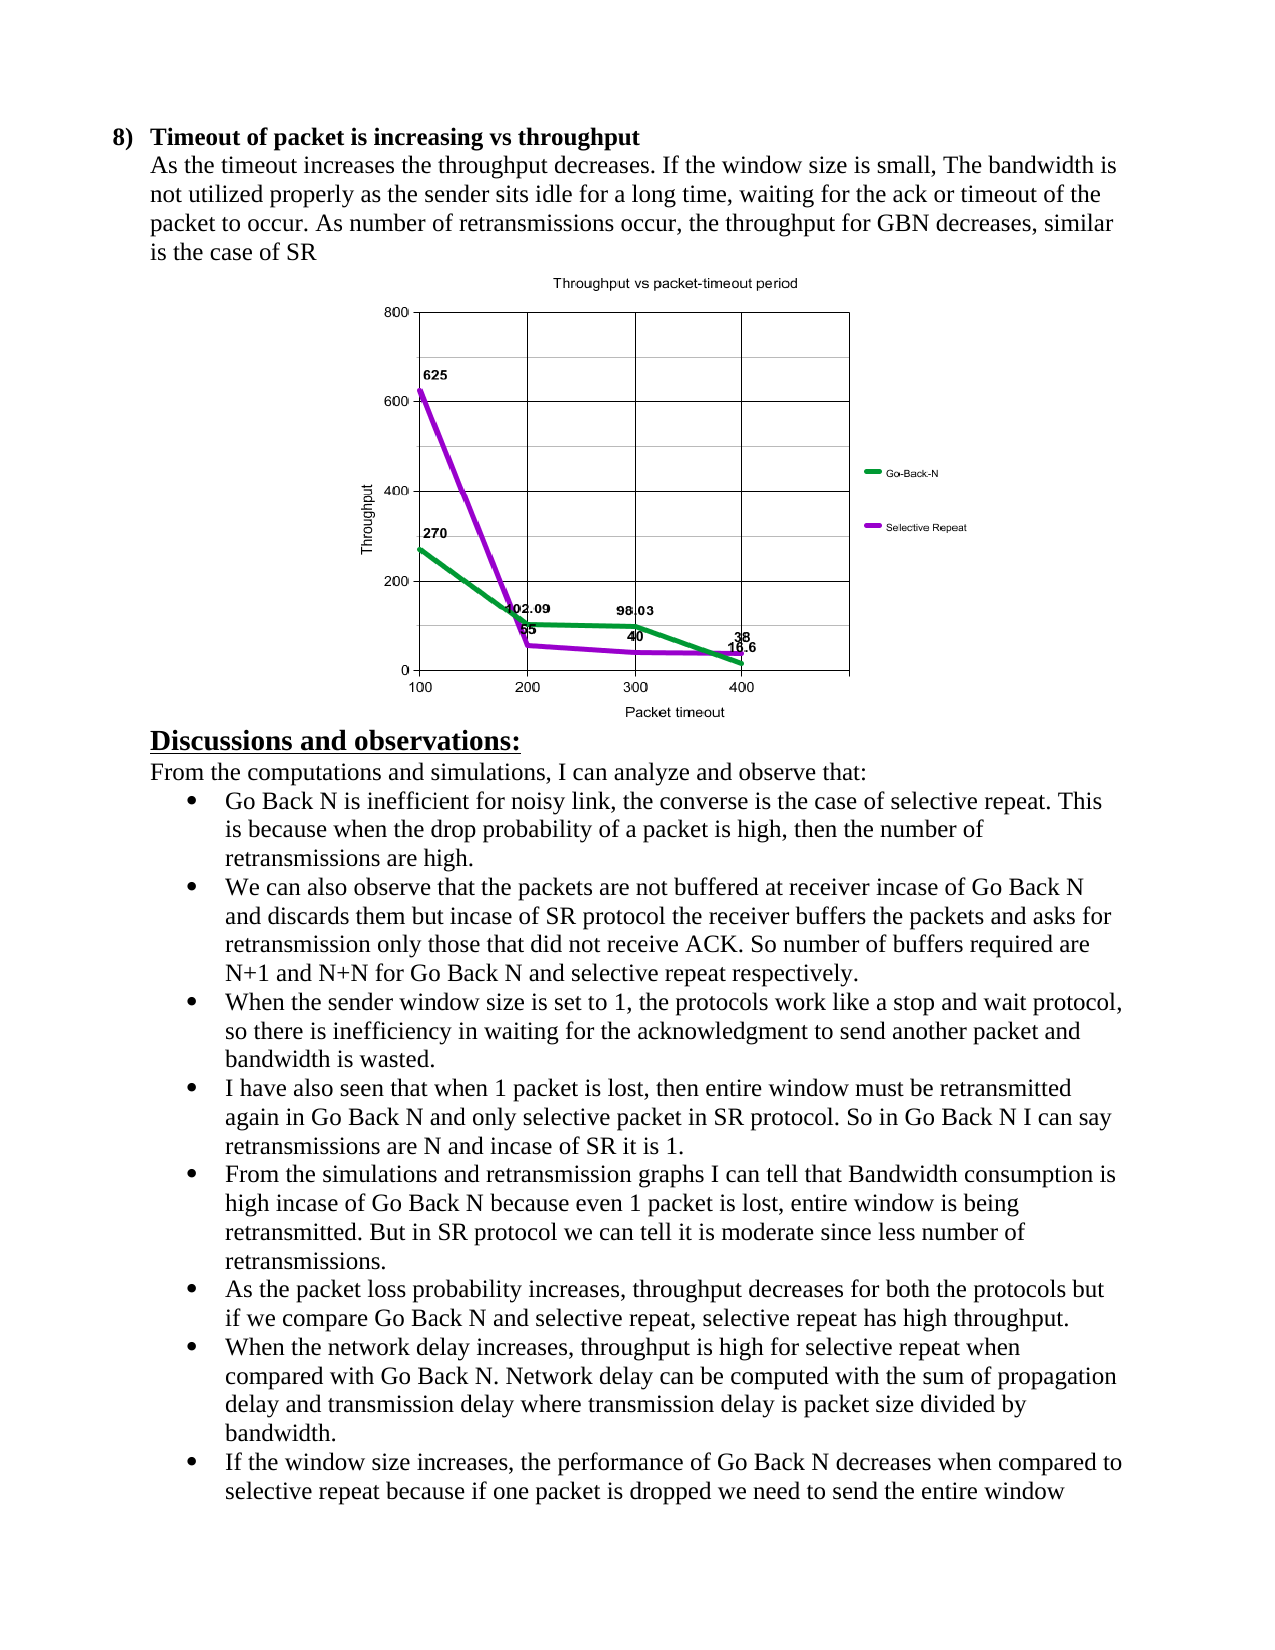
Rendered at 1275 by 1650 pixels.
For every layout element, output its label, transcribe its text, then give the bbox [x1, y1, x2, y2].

list As the packet loss probability increases, throughput decreases for both the protocols but if we compare Go Back N and selective repeat, selective repeat has high throughput. [187, 1274, 1125, 1332]
list From the simulations and retransmission graphs I can tell that Bandwidth consumption is high incase of Go Back N because even 1 packet is lost, entire window is being retransmitted. But in SR protocol we can tell it is moderate since less number of retransmissions. [187, 1159, 1125, 1274]
picture [352, 265, 998, 724]
list We can also observe that the packets are not buffered at receiver incase of Go Back N and discards them but incase of SR protocol the receiver buffers the packets and asks for retransmission only those that did not receive ACK. So number of buffers required are N+1 and N+N for Go Back N and selective repeat respectively. [187, 872, 1125, 987]
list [187, 1447, 1125, 1504]
text From the computations and simulations, I can analyze and observe that: [150, 757, 1125, 786]
list Timeout of packet is increasing vs throughput [112, 122, 1125, 151]
text As the timeout increases the throughput decreases. If the window size is small, The bandwidth is not utilized properly as the sender sits idle for a long time, waiting for the ack or timeout of the packet to occur. As number of retransmissions occur, the throughput for GBN decreases, similar is the case of SR [150, 151, 1125, 266]
text Discussions and observations: [150, 723, 1125, 757]
list I have also seen that when 1 packet is lost, then entire window must be retransmitted again in Go Back N and only selective packet in SR protocol. So in Go Back N I can say retransmissions are N and incase of SR it is 1. [187, 1073, 1125, 1159]
list When the network delay increases, throughput is high for selective repeat when compared with Go Back N. Network delay can be computed with the sum of propagation delay and transmission delay where transmission delay is packet size divided by bandwidth. [187, 1332, 1125, 1447]
list Go Back N is inefficient for noisy link, the converse is the case of selective repeat. This is because when the drop probability of a packet is high, then the number of retransmissions are high. [187, 786, 1125, 872]
list When the sender window size is set to 1, the protocols work like a stop and wait protocol, so there is inefficiency in waiting for the acknowledgment to send another packet and bandwidth is wasted. [187, 987, 1125, 1073]
